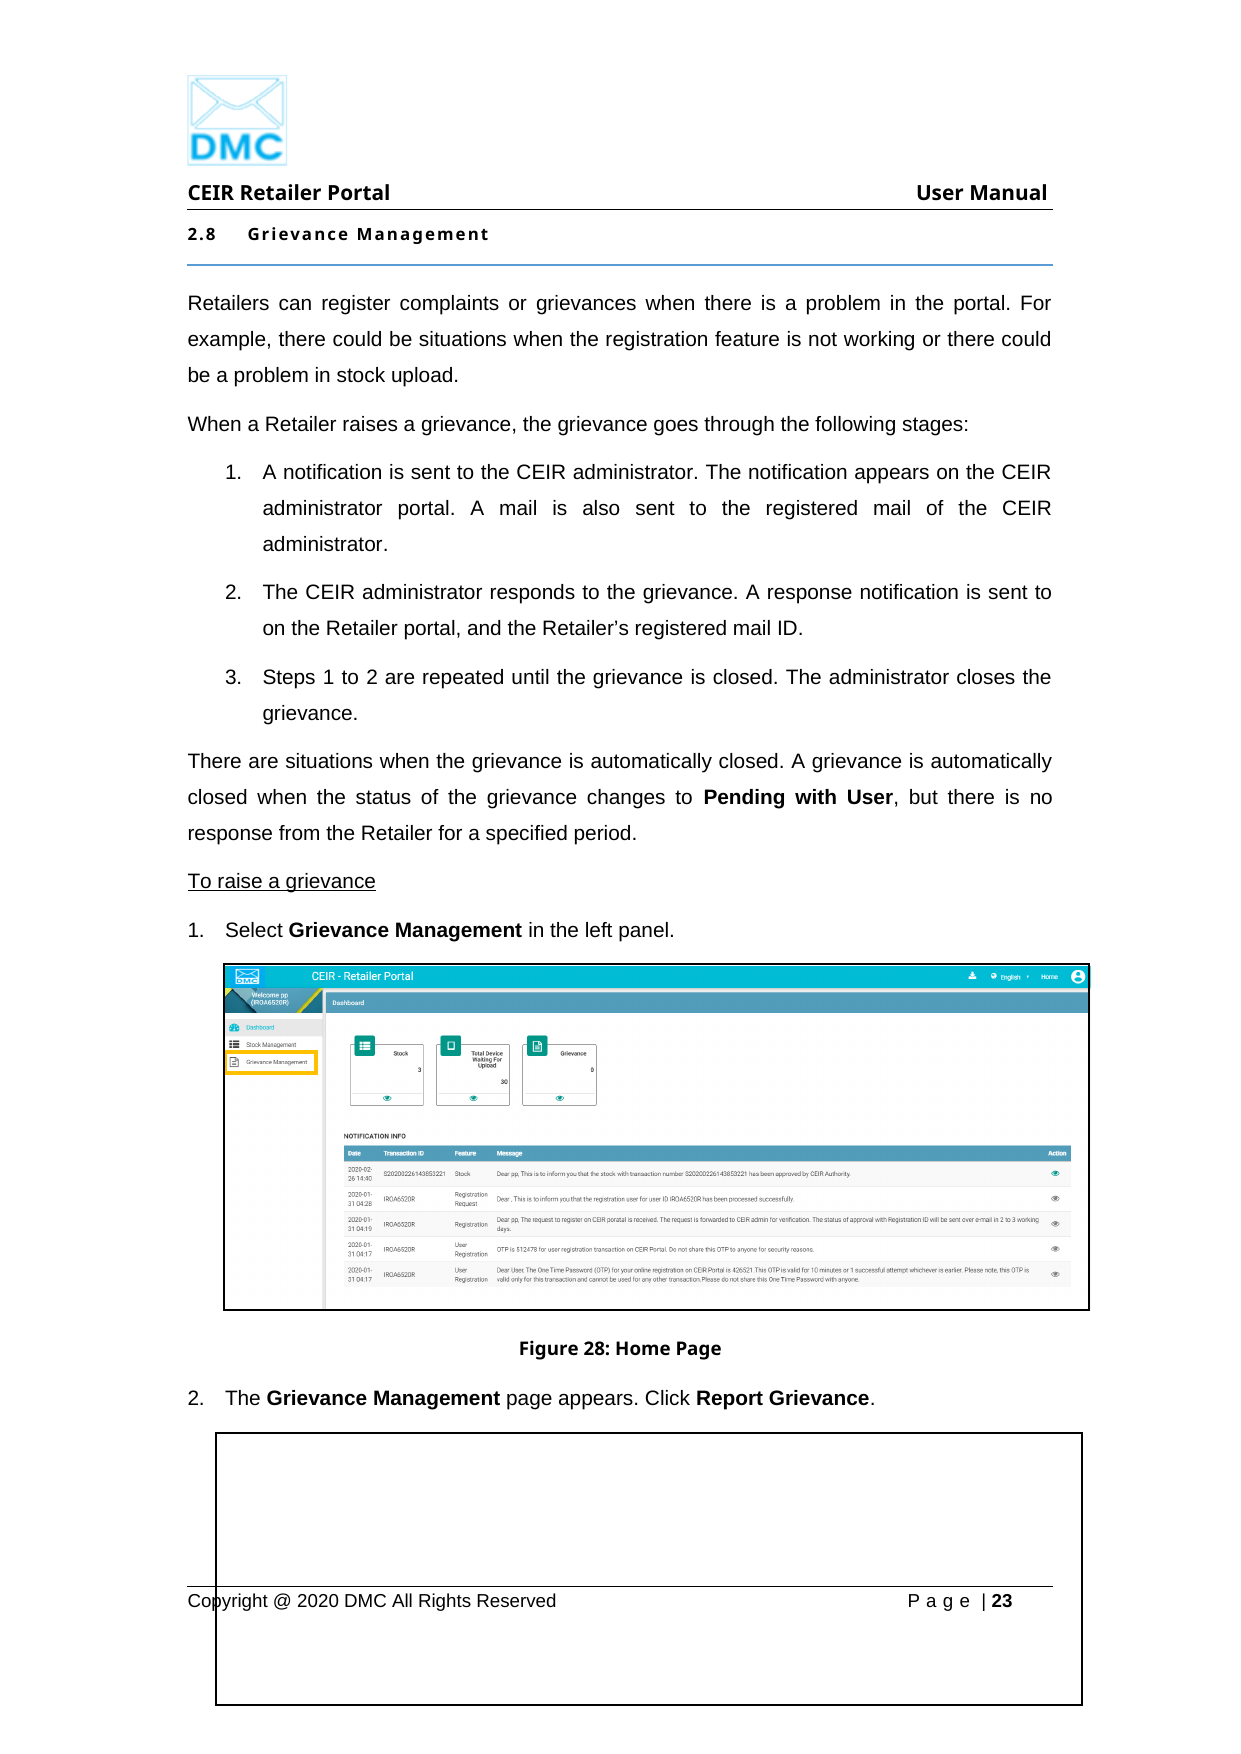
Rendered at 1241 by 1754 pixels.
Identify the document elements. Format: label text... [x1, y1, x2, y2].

subtitle Grievance Management [187, 222, 1053, 264]
text Retailers can register complaints or grievances when there is a problem in the portal. For example, there could be situations when the registration feature is not working or there could be a problem in stock upload. [187, 291, 1053, 387]
text When a Retailer raises a grievance, the grievance goes through the following stages: [187, 411, 1053, 435]
list Select Grievance Management in the left panel. [187, 918, 1053, 942]
list Steps 1 to 2 are repeated until the grievance is closed. The administrator closes the grievance. [225, 664, 1053, 724]
picture [187, 75, 288, 166]
list The CEIR administrator responds to the grievance. A response notification is sent to on the Retailer portal, and the Retailer’s registered mail ID. [225, 580, 1053, 640]
list A notification is sent to the CEIR administrator. The notification appears on the CEIR administrator portal. A mail is also sent to the registered mail of the CEIR administrator. [225, 460, 1053, 556]
picture [227, 1054, 314, 1071]
text To raise a grievance [187, 869, 1053, 893]
picture [236, 969, 259, 983]
text Figure 28: Home Page [187, 1335, 1053, 1360]
picture [225, 966, 1088, 1309]
text There are situations when the grievance is automatically closed. A grievance is automatically closed when the status of the grievance changes to Pending with User, but there is no response from the Retailer for a specified period. [187, 749, 1053, 845]
list The Grievance Management page appears. Click Report Grievance. [187, 1385, 1053, 1409]
